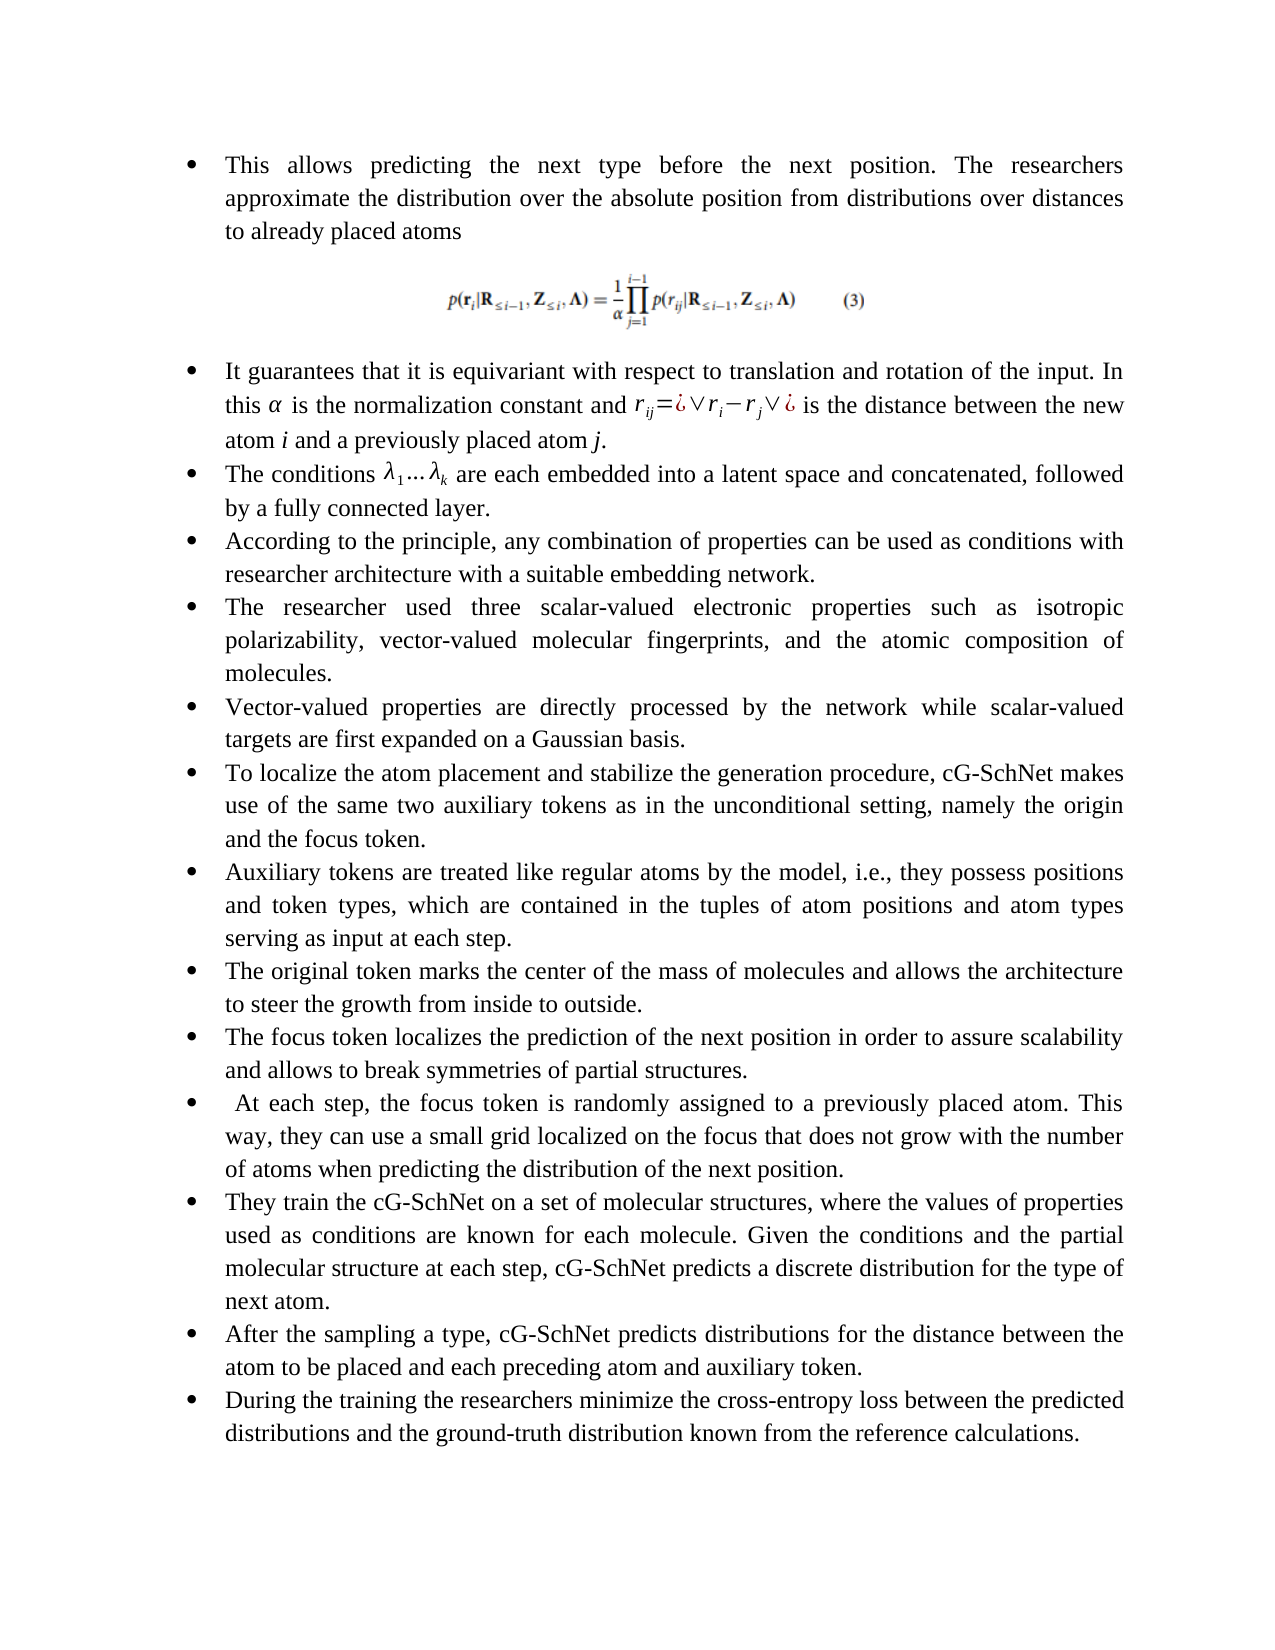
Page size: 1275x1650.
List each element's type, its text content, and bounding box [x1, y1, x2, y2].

list The focus token localizes the prediction of the next position in order to assure scalability and allows to break symmetries of partial structures. [187, 1022, 1125, 1083]
picture [438, 270, 874, 332]
list Auxiliary tokens are treated like regular atoms by the model, i.e., they possess positions and token types, which are contained in the tuples of atom positions and atom types serving as input at each step. [187, 857, 1125, 951]
list To localize the atom placement and stabilize the generation procedure, cG-SchNet makes use of the same two auxiliary tokens as in the unconditional setting, namely the origin and the focus token. [187, 758, 1125, 852]
list The original token marks the center of the mass of molecules and allows the architecture to steer the growth from inside to outside. [187, 956, 1125, 1017]
list At each step, the focus token is randomly assigned to a previously placed atom. This way, they can use a small grid localized on the focus that does not grow with the number of atoms when predicting the distribution of the next position. [187, 1088, 1125, 1183]
list They train the cG-SchNet on a set of molecular structures, where the values of properties used as conditions are known for each molecule. Given the conditions and the partial molecular structure at each step, cG-SchNet predicts a discrete distribution for the type of next atom. [187, 1187, 1125, 1315]
list The conditions are each embedded into a latent space and concatenated, followed by a fully connected layer. [187, 458, 1125, 522]
list This allows predicting the next type before the next position. The researchers approximate the distribution over the absolute position from distributions over distances to already placed atoms [187, 150, 1125, 245]
list The researcher used three scalar-valued electronic properties such as isotropic polarizability, vector-valued molecular fingerprints, and the atomic composition of molecules. [187, 592, 1125, 687]
list During the training the researchers minimize the cross-entropy loss between the predicted distributions and the ground-truth distribution known from the reference calculations. [187, 1385, 1125, 1447]
list Vector-valued properties are directly processed by the network while scalar-valued targets are first expanded on a Gaussian basis. [187, 692, 1125, 753]
list It guarantees that it is equivariant with respect to translation and rotation of the input. In this is the normalization constant and is the distance between the new atom i and a previously placed atom j. [187, 356, 1125, 453]
list After the sampling a type, cG-SchNet predicts distributions for the distance between the atom to be placed and each preceding atom and auxiliary token. [187, 1319, 1125, 1381]
list According to the principle, any combination of properties can be used as conditions with researcher architecture with a suitable embedding network. [187, 526, 1125, 588]
